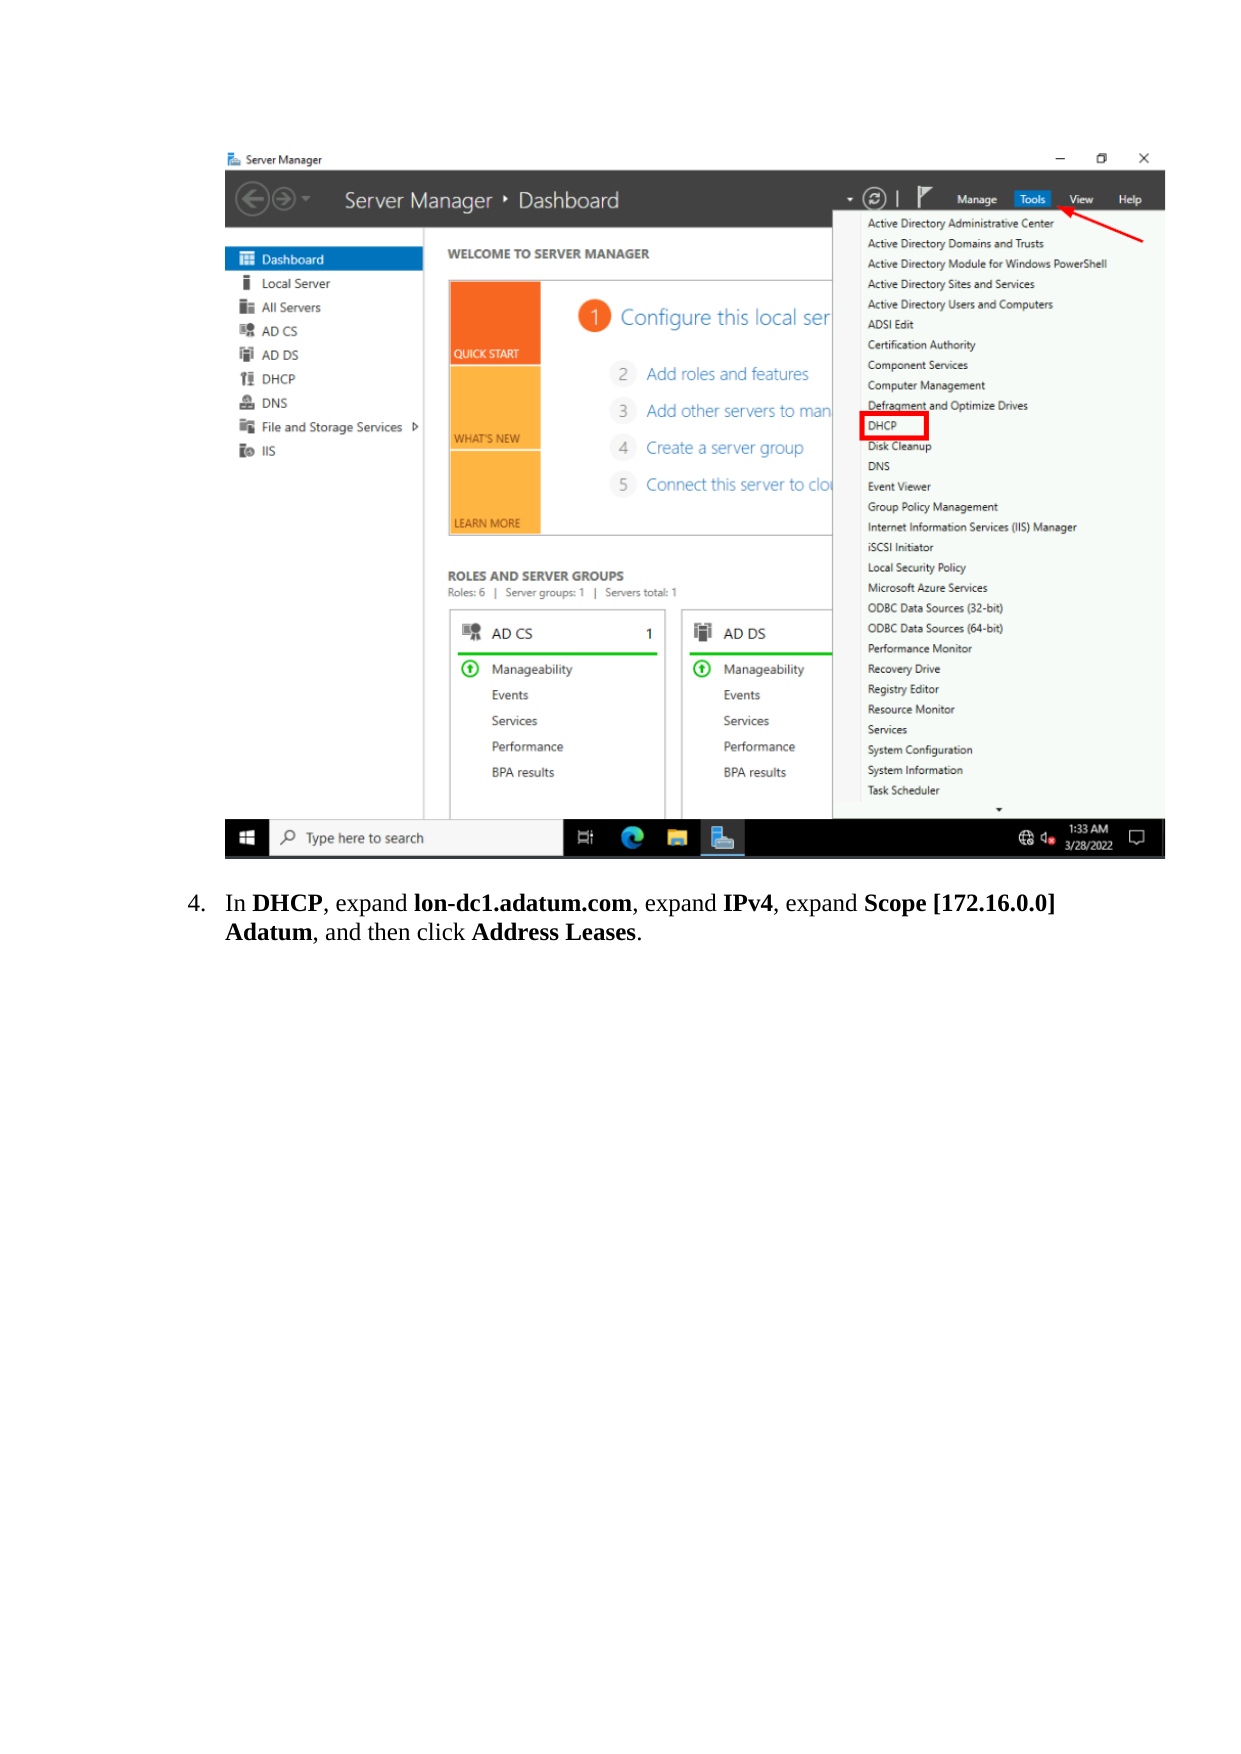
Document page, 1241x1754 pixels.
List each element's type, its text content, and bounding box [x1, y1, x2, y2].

picture [225, 150, 1166, 859]
list In DHCP, expand lon-dc1.adatum.com, expand IPv4, expand Scope [172.16.0.0] Adatum, and then click Address Leases. [187, 888, 1090, 946]
